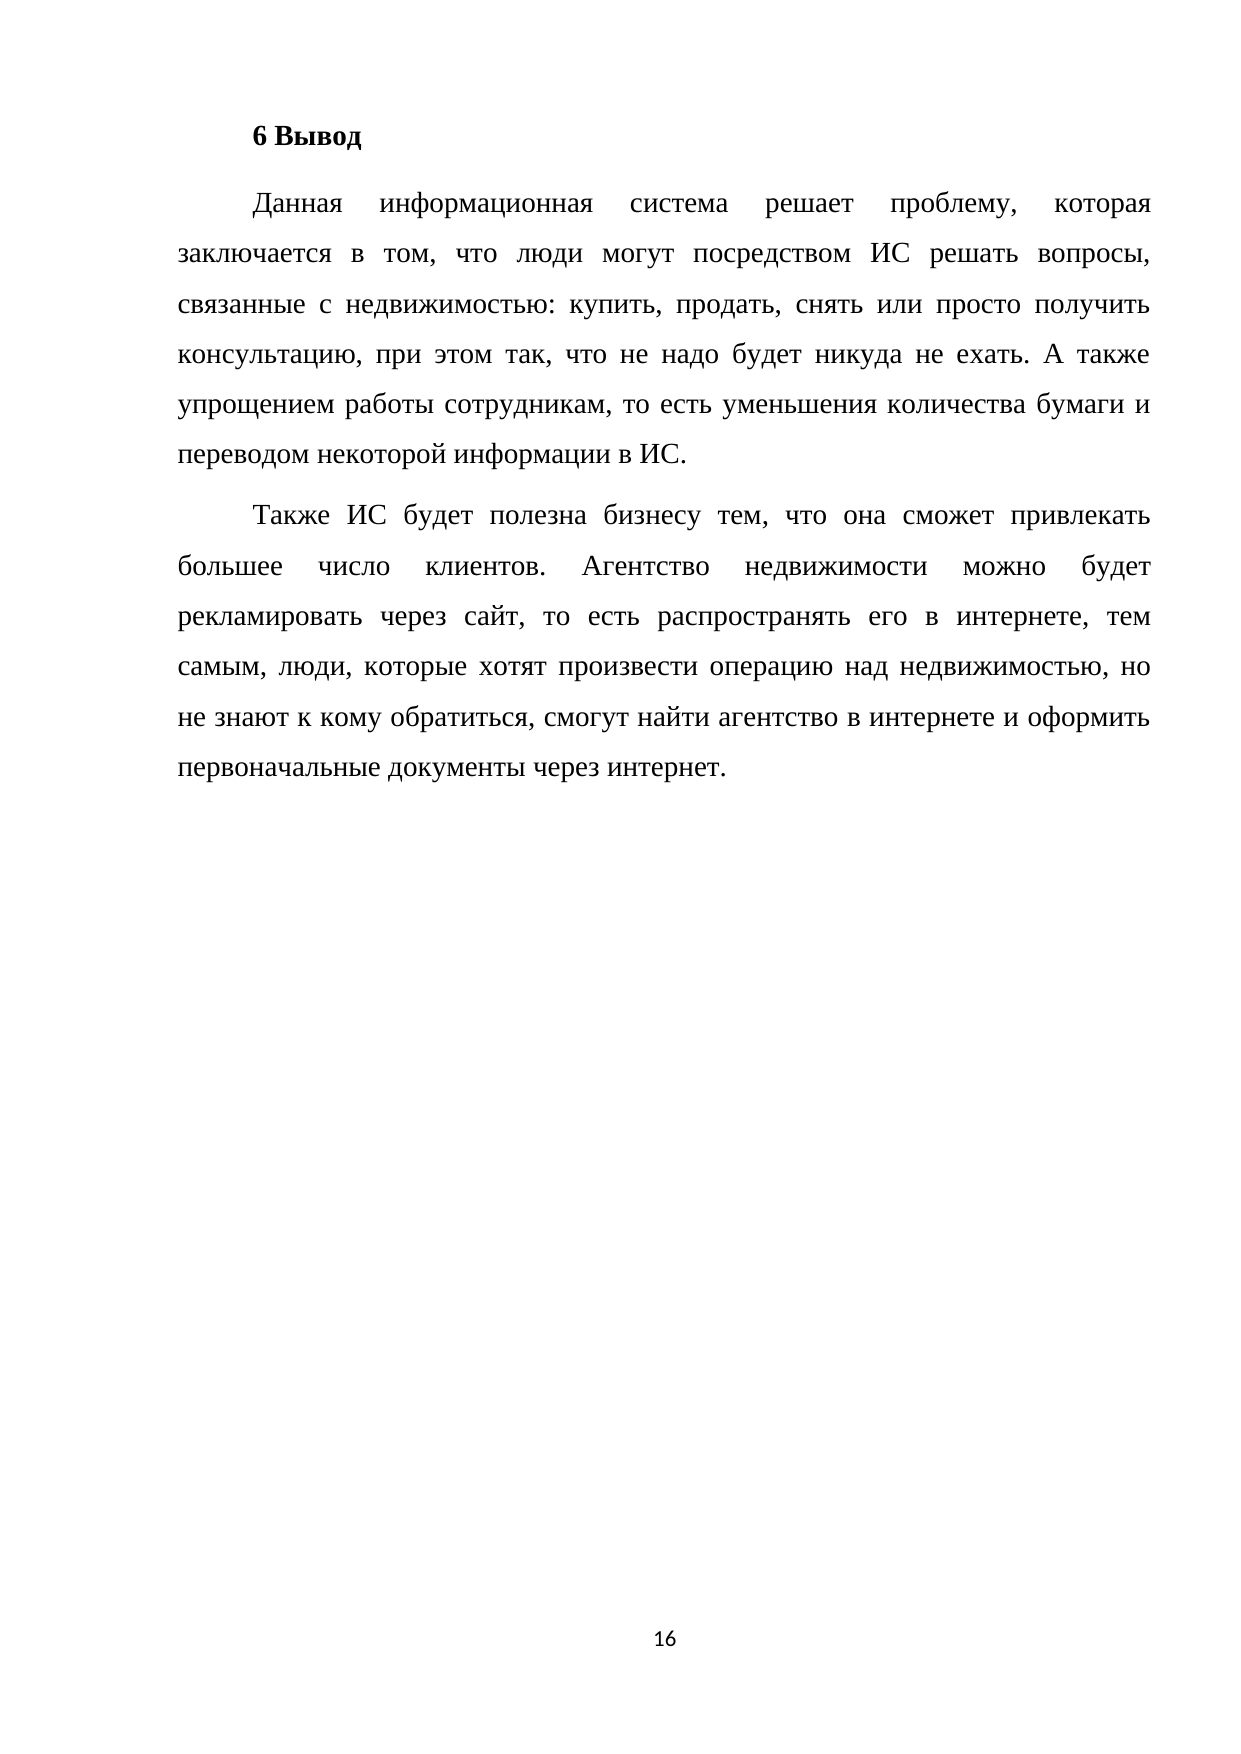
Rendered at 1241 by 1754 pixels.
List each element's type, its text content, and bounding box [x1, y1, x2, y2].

text Данная информационная система решает проблему, которая заключается в том, что люди могут посредством ИС решать вопросы, связанные с недвижимостью: купить, продать, снять или просто получить консультацию, при этом так, что не надо будет никуда не ехать. А также упрощением работы сотрудникам, то есть уменьшения количества бумаги и переводом некоторой информации в ИС. [177, 185, 1152, 470]
subtitle 6 Вывод [177, 118, 1152, 152]
text Также ИС будет полезна бизнесу тем, что она сможет привлекать большее число клиентов. Агентство недвижимости можно будет рекламировать через сайт, то есть распространять его в интернете, тем самым, люди, которые хотят произвести операцию над недвижимостью, но не знают к кому обратиться, смогут найти агентство в интернете и оформить первоначальные документы через интернет. [177, 497, 1152, 782]
